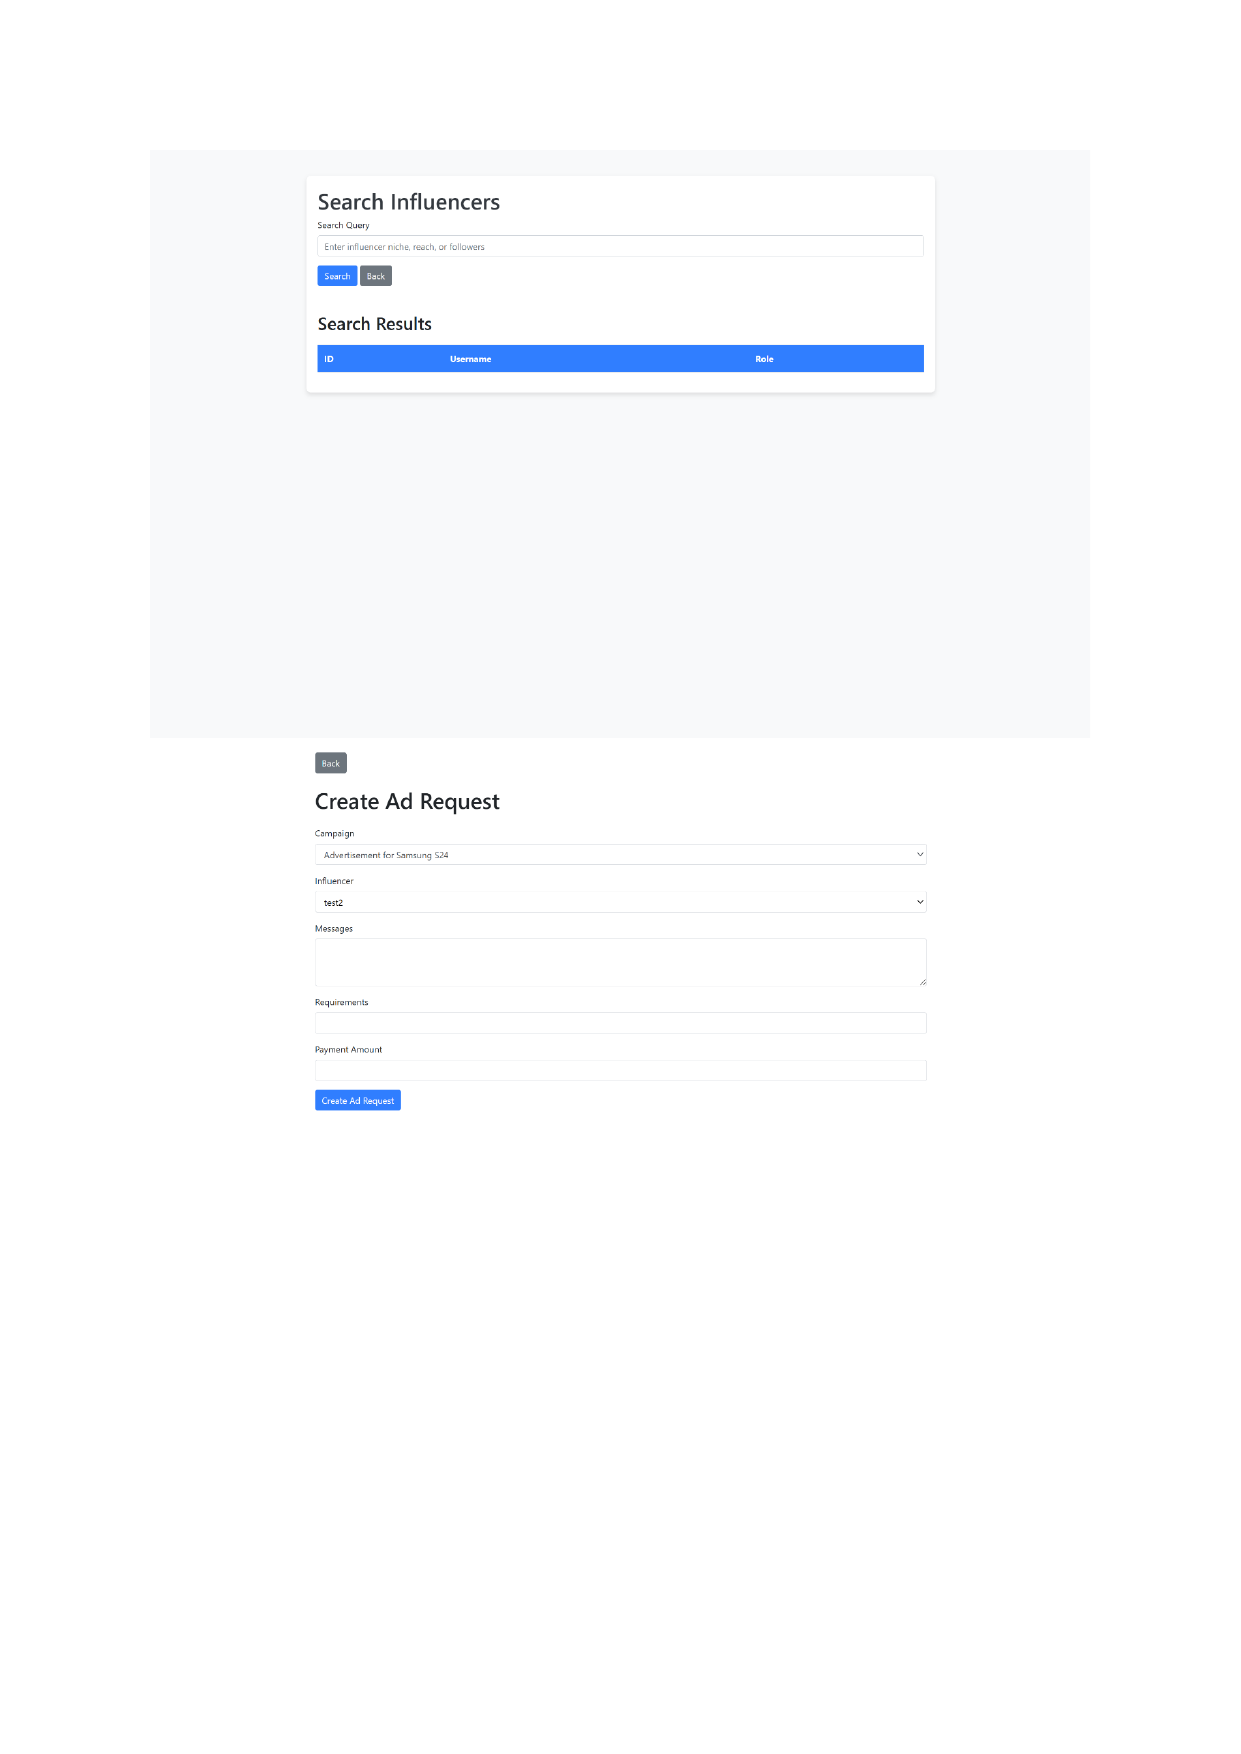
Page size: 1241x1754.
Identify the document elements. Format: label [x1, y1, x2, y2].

picture [150, 739, 1091, 1328]
picture [150, 150, 1091, 738]
